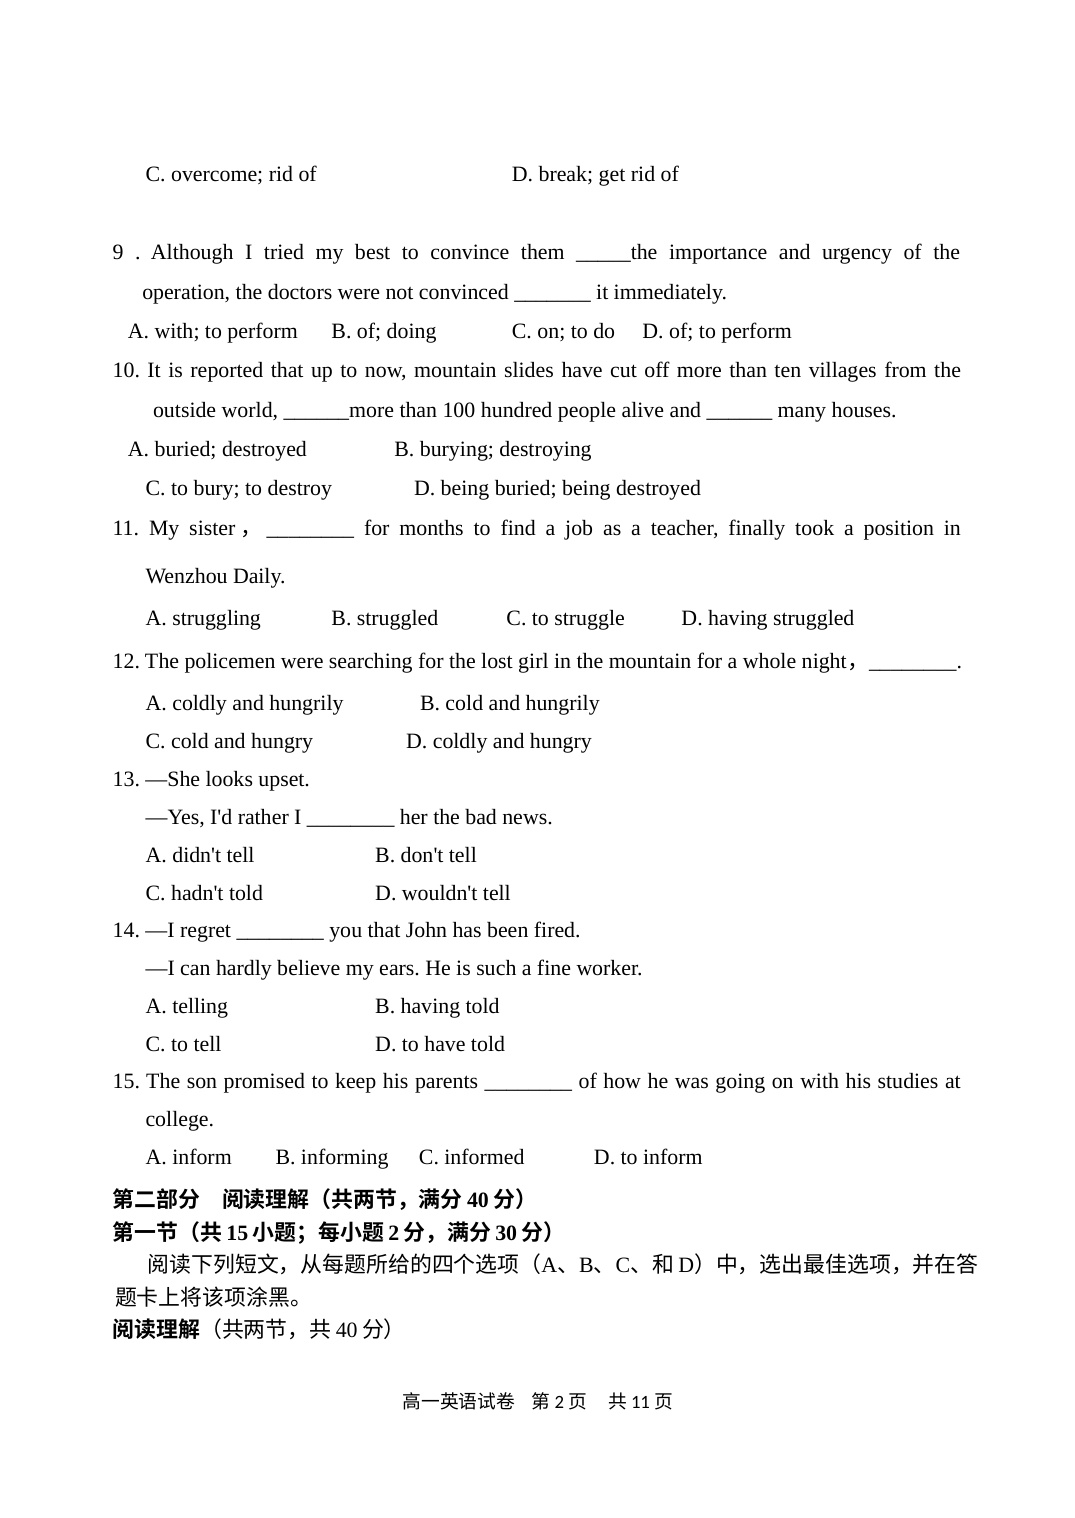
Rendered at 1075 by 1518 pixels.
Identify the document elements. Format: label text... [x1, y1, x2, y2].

text A. struggling B. struggled C. to struggle D. having struggled [112, 605, 962, 630]
text 阅读理解（共两节，共40分） [112, 1312, 962, 1344]
text C. cold and hungry D. coldly and hungry [112, 728, 962, 753]
text A. coldly and hungrily B. cold and hungrily [112, 690, 962, 716]
text 14. —I regret ________ you that John has been fired. [112, 917, 962, 942]
text —Yes, I'd rather I ________ her the bad news. [112, 804, 962, 829]
text A. inform B. informing C. informed D. to inform [112, 1144, 962, 1169]
text 15. The son promised to keep his parents ________ of how he was going on with his studies at college. [112, 1068, 962, 1132]
text 9 . Although I tried my best to convince them _____the importance and urgency of the operation, the doctors were not convinced _______ it immediately. [112, 235, 962, 308]
text 第二部分 阅读理解（共两节，满分40分） [38, 1182, 987, 1214]
text 11. My sister，________ for months to find a job as a teacher, finally took a position in Wenzhou Daily. [112, 510, 962, 589]
text A. didn't tell B. don't tell [112, 842, 962, 867]
text A. with; to perform B. of; doing C. on; to do D. of; to perform [112, 314, 962, 347]
text C. overcome; rid of D. break; get rid of [112, 158, 962, 190]
text 10. It is reported that up to now, mountain slides have cut off more than ten villages from the outside world, ______more than 100 hundred people alive and ______ many houses. [112, 353, 962, 426]
text —I can hardly believe my ears. He is such a fine worker. [112, 955, 962, 980]
text A. telling B. having told [112, 993, 962, 1018]
text 第一节（共15小题；每小题2分，满分30分） [38, 1214, 987, 1247]
text C. to bury; to destroy D. being buried; being destroyed [112, 471, 962, 504]
text 13. —She looks upset. [112, 766, 962, 791]
text C. hadn't told D. wouldn't tell [112, 879, 962, 905]
text A. buried; destroyed B. burying; destroying [112, 433, 962, 465]
text 12. The policemen were searching for the lost girl in the mountain for a whole night，________. [112, 643, 962, 674]
text C. to tell D. to have told [112, 1031, 962, 1056]
text 阅读下列短文，从每题所给的四个选项（A、B、C、和D）中，选出最佳选项，并在答题卡上将该项涂黑。 [115, 1247, 987, 1312]
